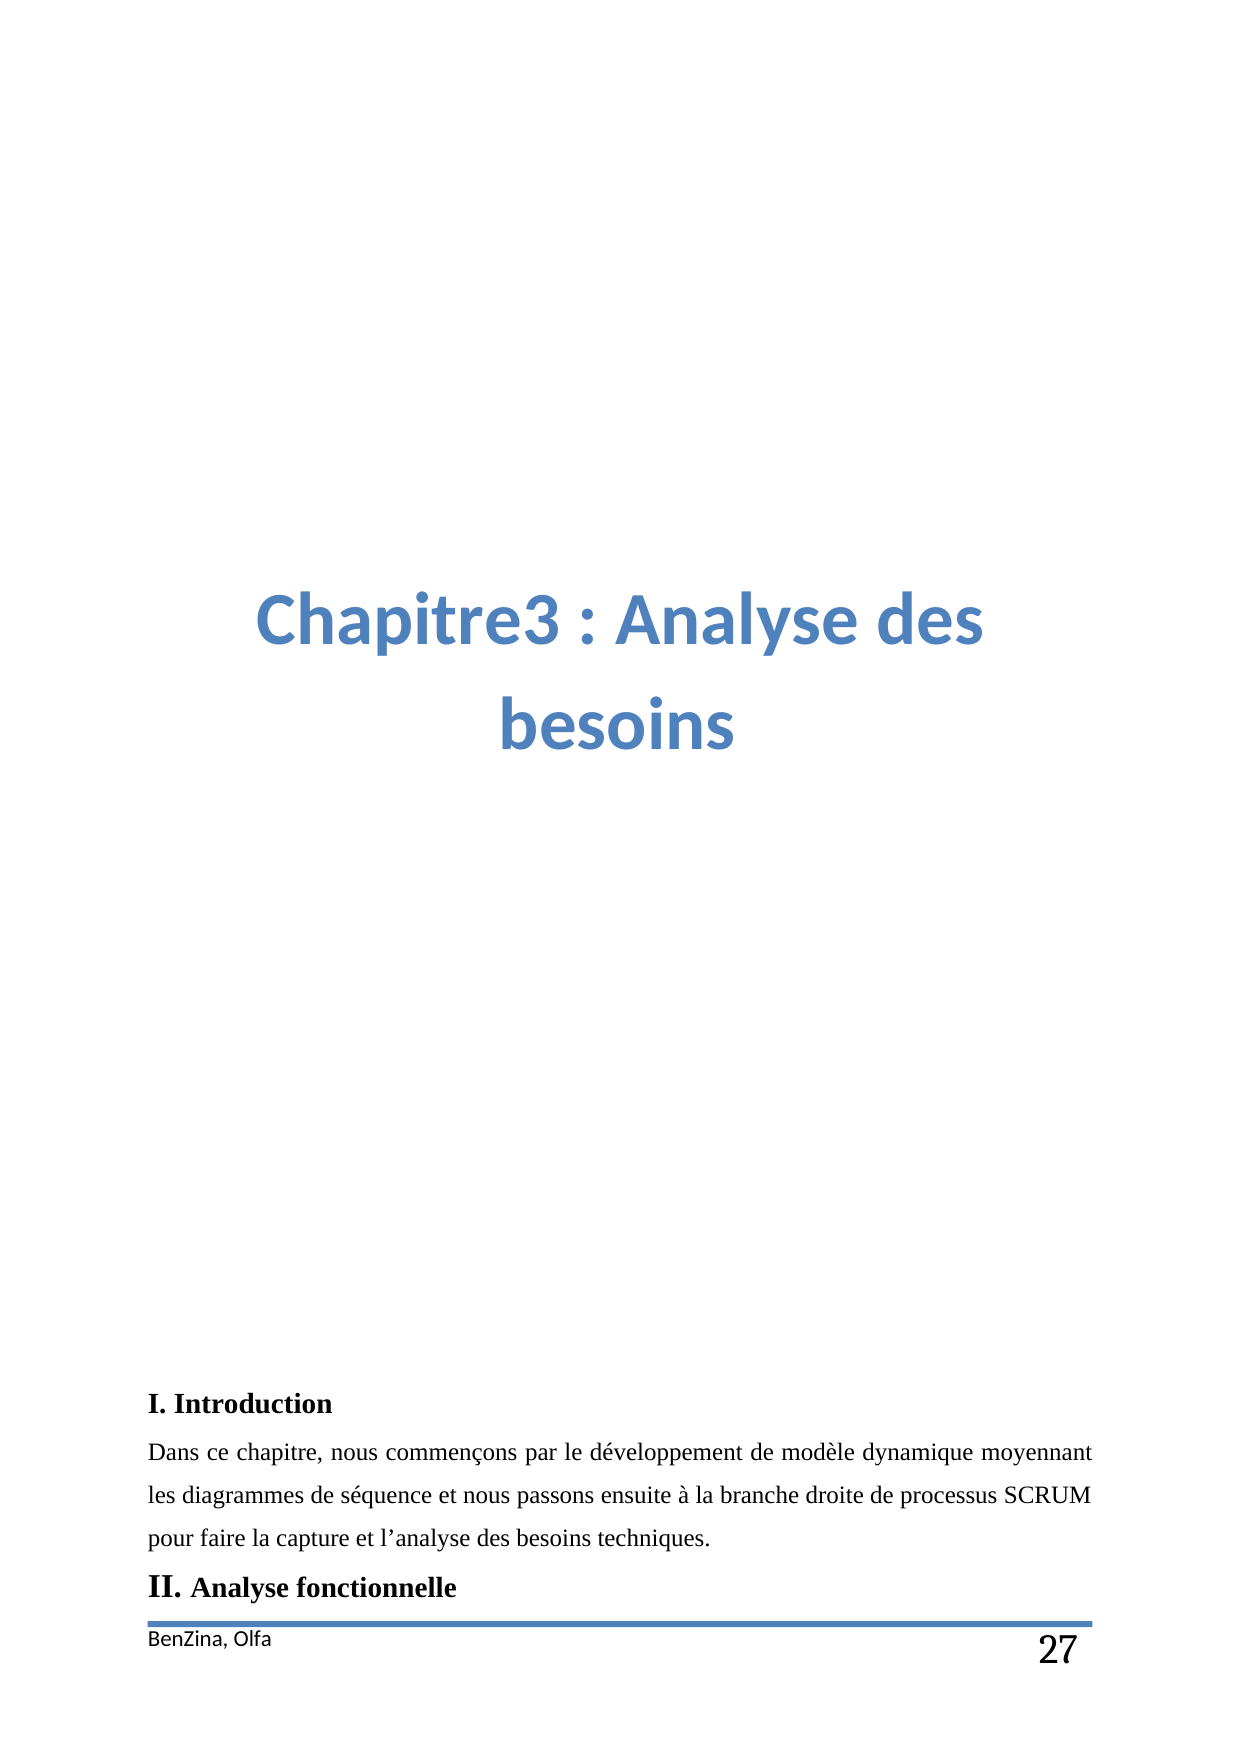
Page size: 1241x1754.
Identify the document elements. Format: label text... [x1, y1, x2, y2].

text II. Analyse fonctionnelle [148, 1566, 1093, 1604]
text I. Introduction [148, 1386, 1093, 1420]
text Chapitre3 : Analyse des besoins [148, 572, 1093, 768]
text Dans ce chapitre, nous commençons par le développement de modèle dynamique moyennant les diagrammes de séquence et nous passons ensuite à la branche droite de processus SCRUM pour faire la capture et l’analyse des besoins techniques. [148, 1437, 1093, 1552]
